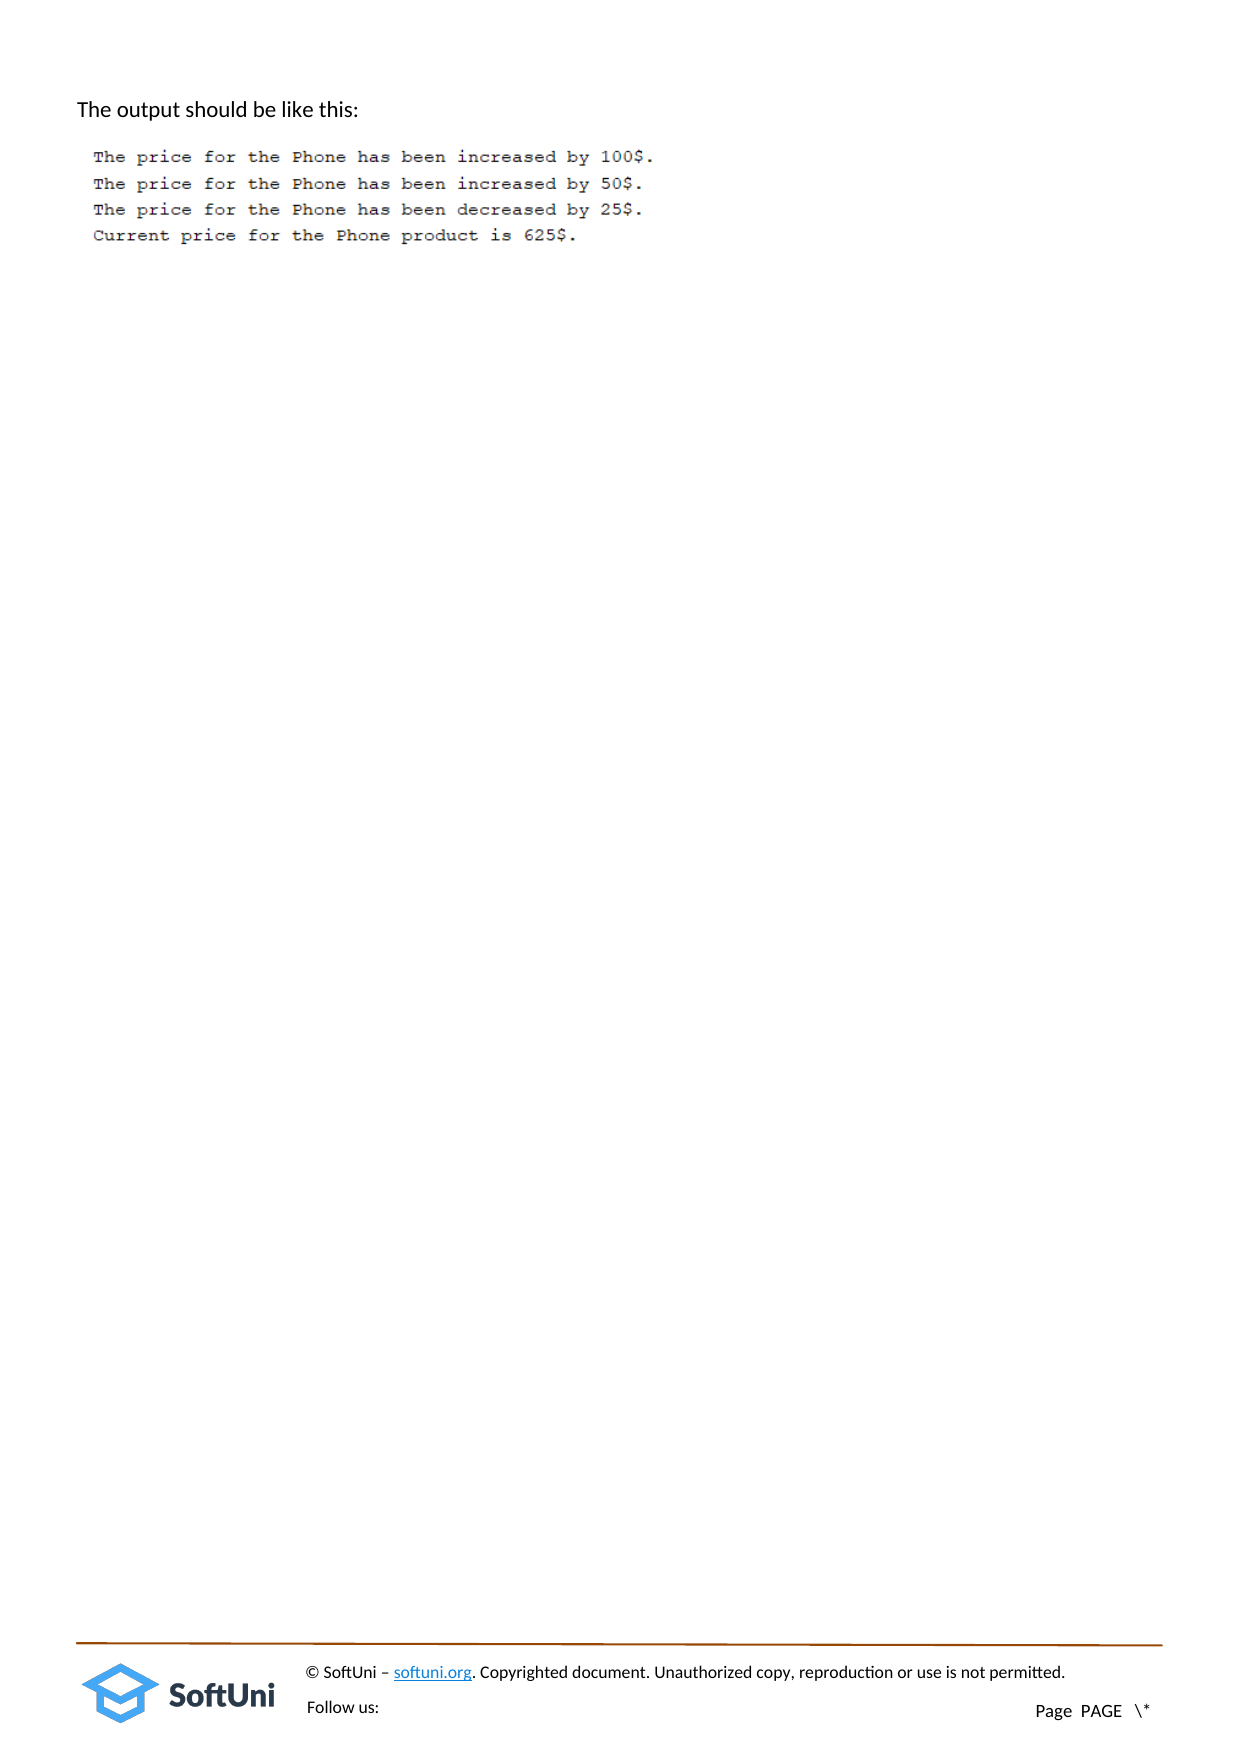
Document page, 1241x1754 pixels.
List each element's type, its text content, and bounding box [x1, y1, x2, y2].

picture [75, 1658, 281, 1729]
text The output should be like this: [77, 95, 1163, 123]
picture [76, 140, 679, 265]
